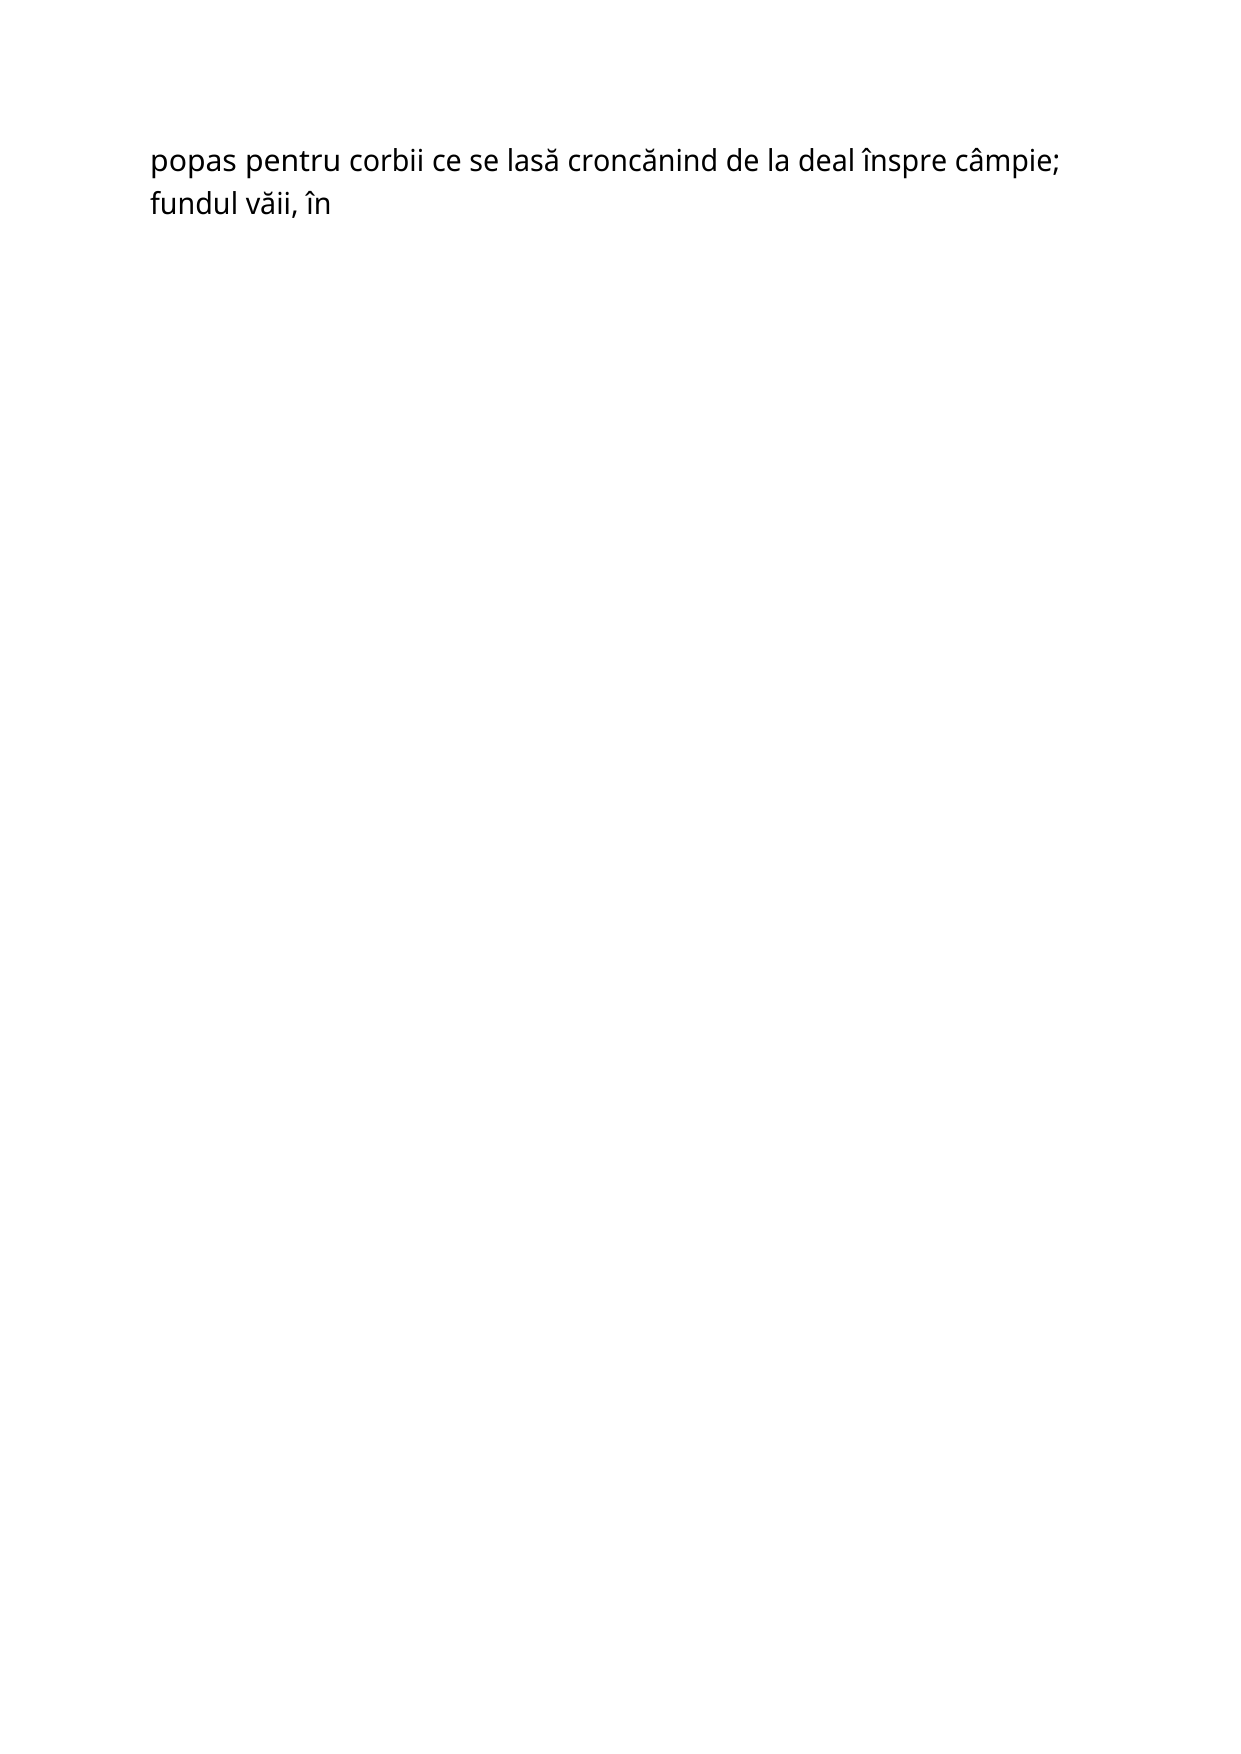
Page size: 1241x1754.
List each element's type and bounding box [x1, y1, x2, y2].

text [150, 139, 1086, 223]
